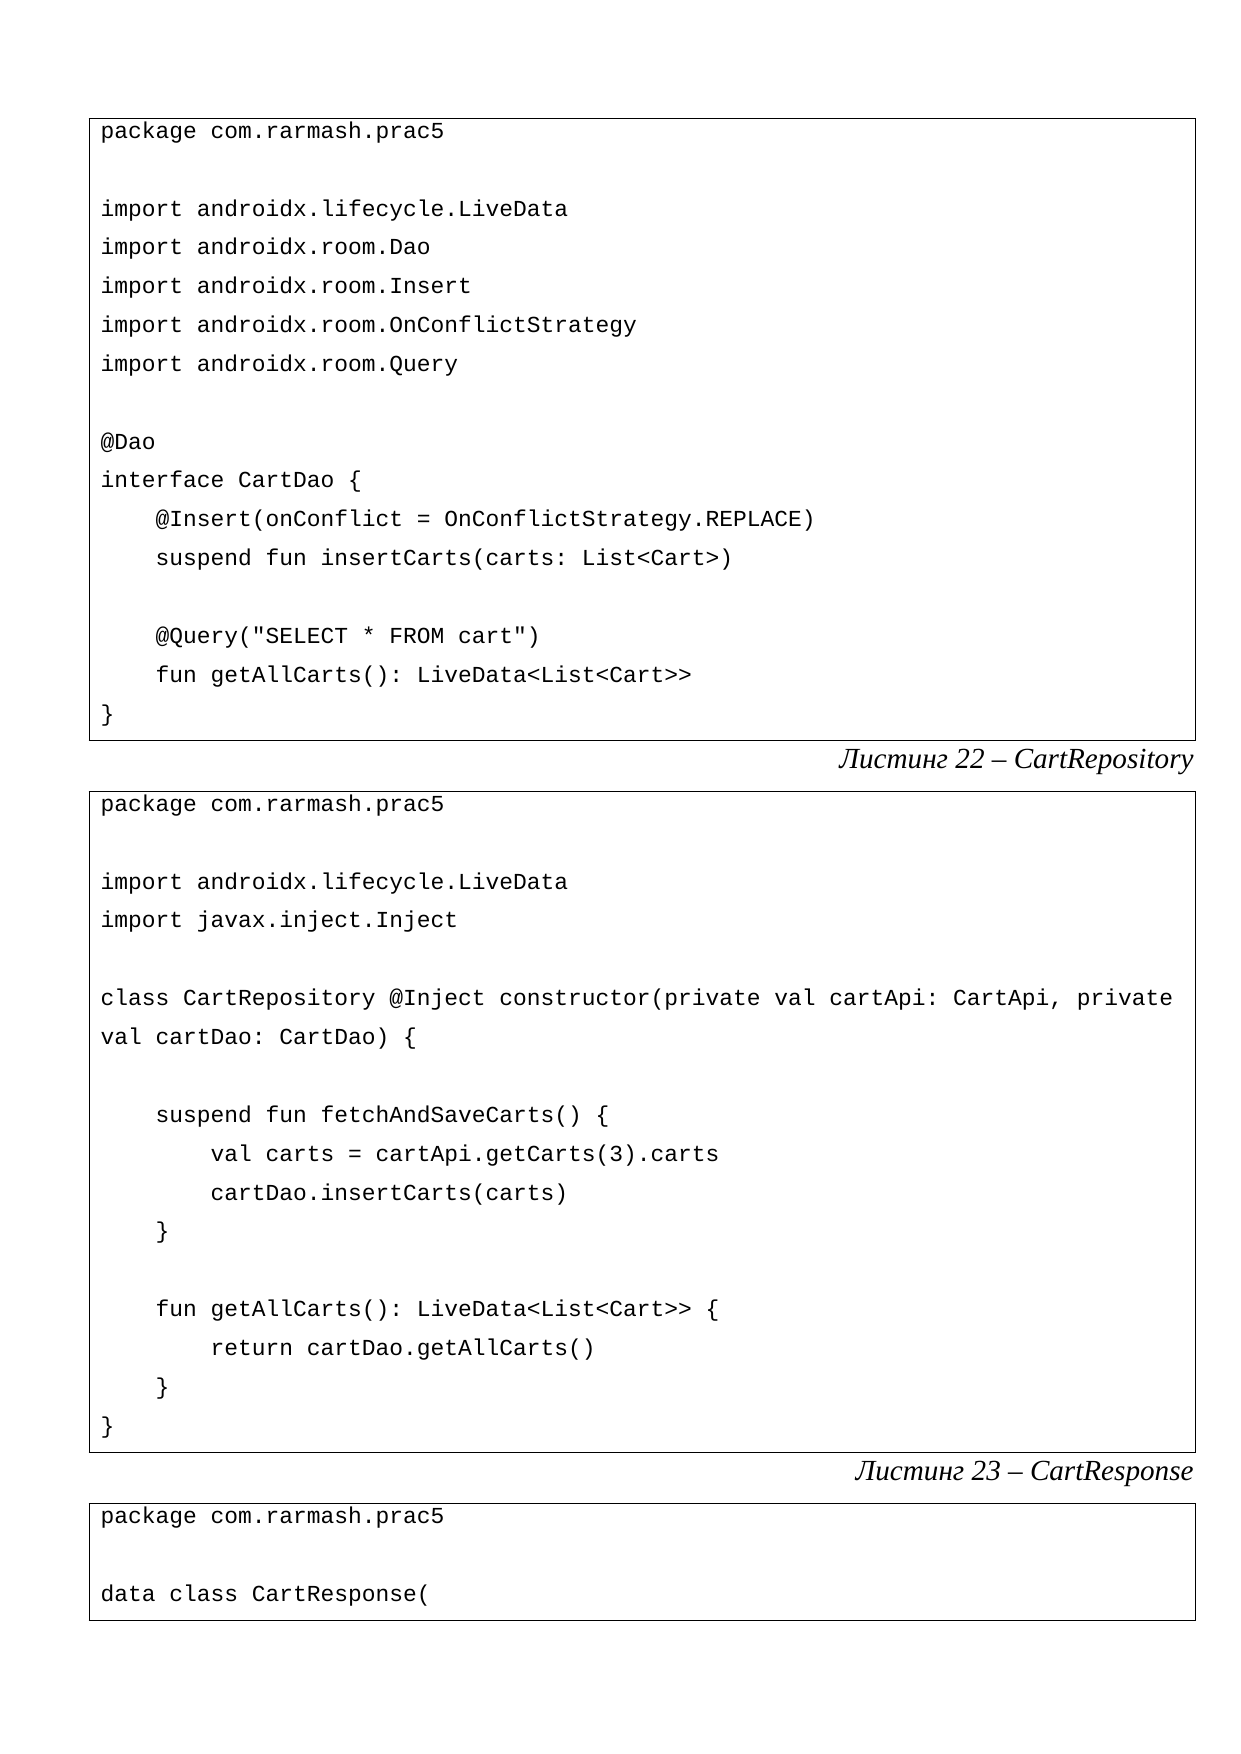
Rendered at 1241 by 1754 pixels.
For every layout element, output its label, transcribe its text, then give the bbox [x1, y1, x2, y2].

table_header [90, 1504, 1195, 1620]
table_header package com.rarmash.prac5 import androidx.lifecycle.LiveData import androidx.room.Dao import androidx.room.Insert import androidx.room.OnConflictStrategy import androidx.room.Query @Dao interface CartDao { @Insert(onConflict = OnConflictStrategy.REPLACE) suspend fun insertCarts(carts: List<Cart>) @Query("SELECT * FROM cart") fun getAllCarts(): LiveData<List<Cart>> } [90, 119, 1195, 740]
text Листинг 22 – CartRepository [185, 741, 1196, 774]
text Листинг 23 – CartResponse [185, 1453, 1196, 1486]
table_header package com.rarmash.prac5 import androidx.lifecycle.LiveData import javax.inject.Inject class CartRepository @Inject constructor(private val cartApi: CartApi, private val cartDao: CartDao) { suspend fun fetchAndSaveCarts() { val carts = cartApi.getCarts(3).carts cartDao.insertCarts(carts) } fun getAllCarts(): LiveData<List<Cart>> { return cartDao.getAllCarts() } } [90, 792, 1195, 1452]
